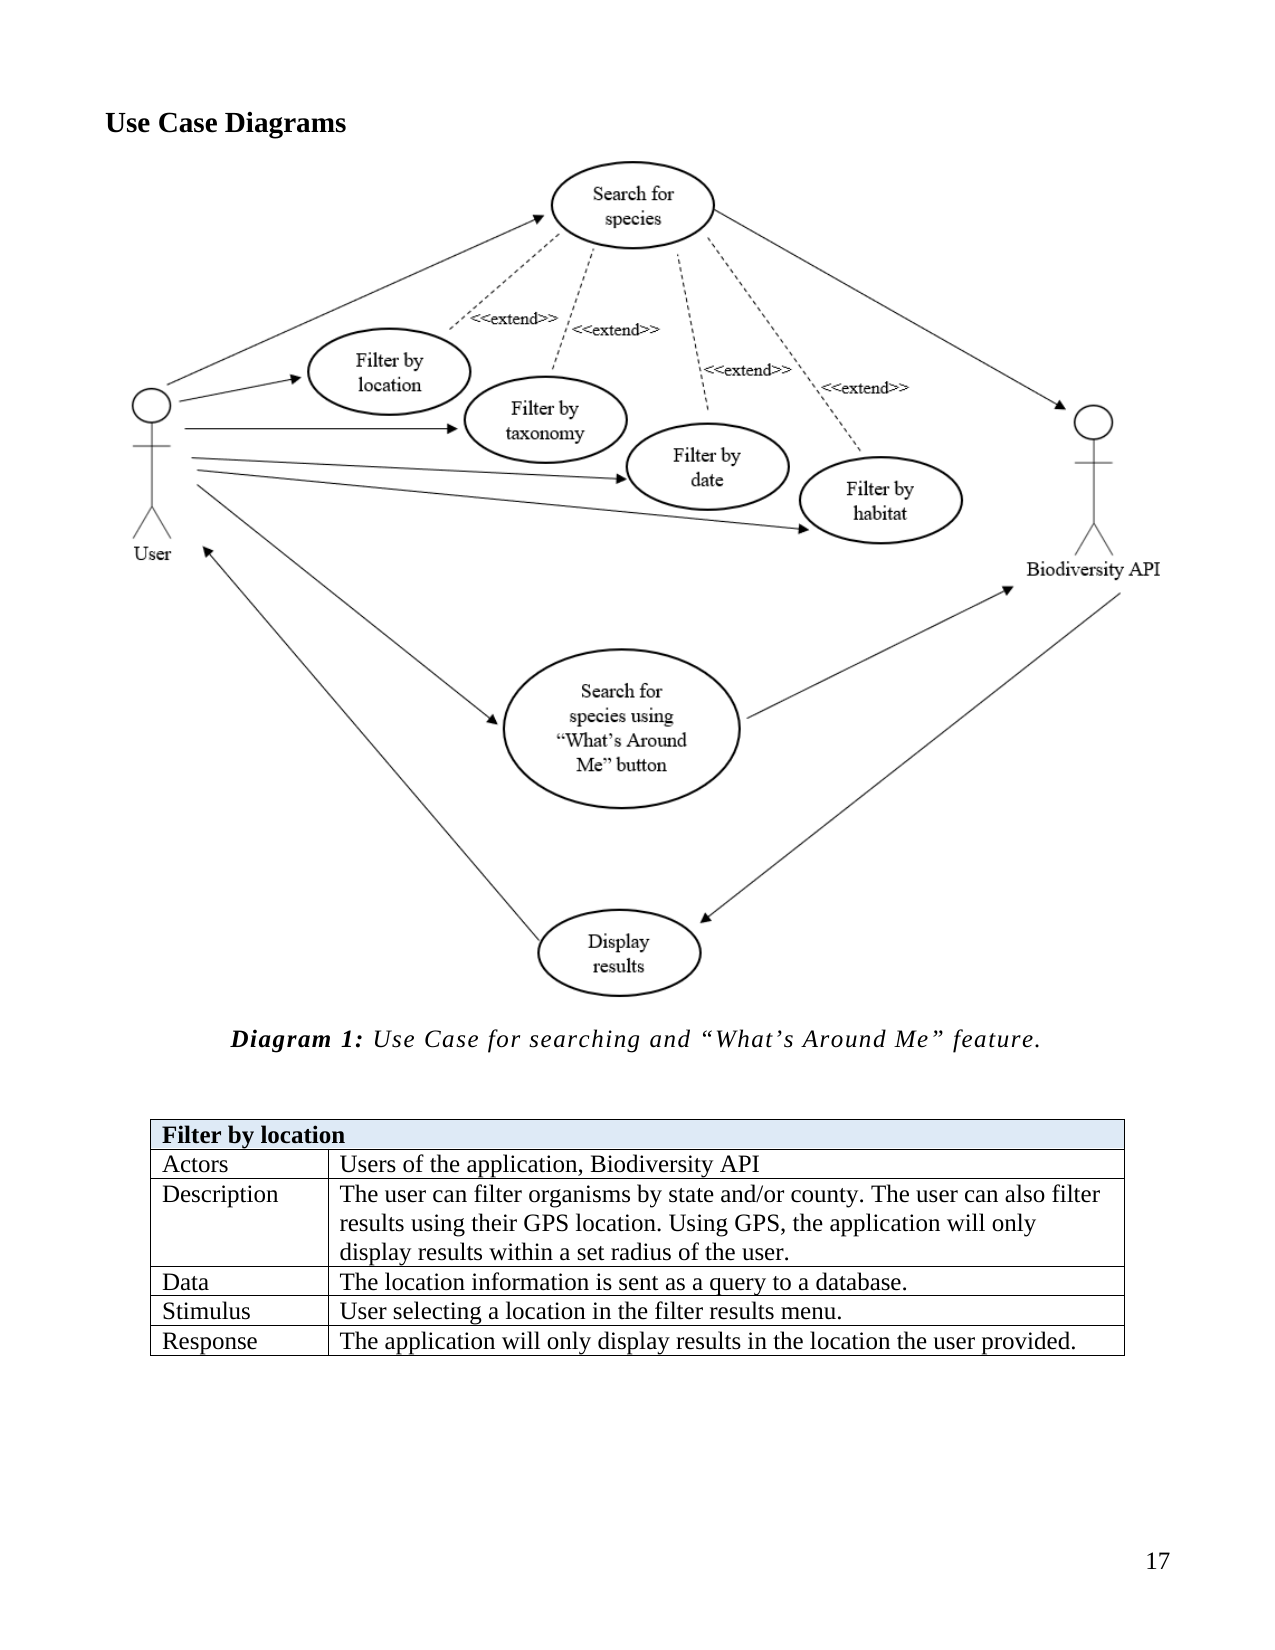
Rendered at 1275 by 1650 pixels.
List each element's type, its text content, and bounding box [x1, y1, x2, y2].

table_cell Response [151, 1326, 328, 1355]
table_cell User selecting a location in the filter results menu. [329, 1296, 1124, 1325]
table_cell The application will only display results in the location the user provided. [329, 1326, 1124, 1355]
table_cell Users of the application, Biodiversity API [329, 1150, 1124, 1178]
table_cell Description [151, 1179, 328, 1266]
text Use Case Diagrams [105, 105, 1170, 138]
table_cell Data [151, 1267, 328, 1295]
table_cell The location information is sent as a query to a database. [329, 1267, 1124, 1295]
table_cell The user can filter organisms by state and/or county. The user can also filter results using their GPS location. Using GPS, the application will only display results within a set radius of the user. [329, 1179, 1124, 1266]
picture [105, 160, 1170, 1006]
table_cell Stimulus [151, 1296, 328, 1325]
table_header Filter by location [151, 1120, 1124, 1148]
table_cell Actors [151, 1150, 328, 1178]
subtitle Diagram 1: Use Case for searching and “What’s Around Me” feature. [105, 1024, 1170, 1053]
